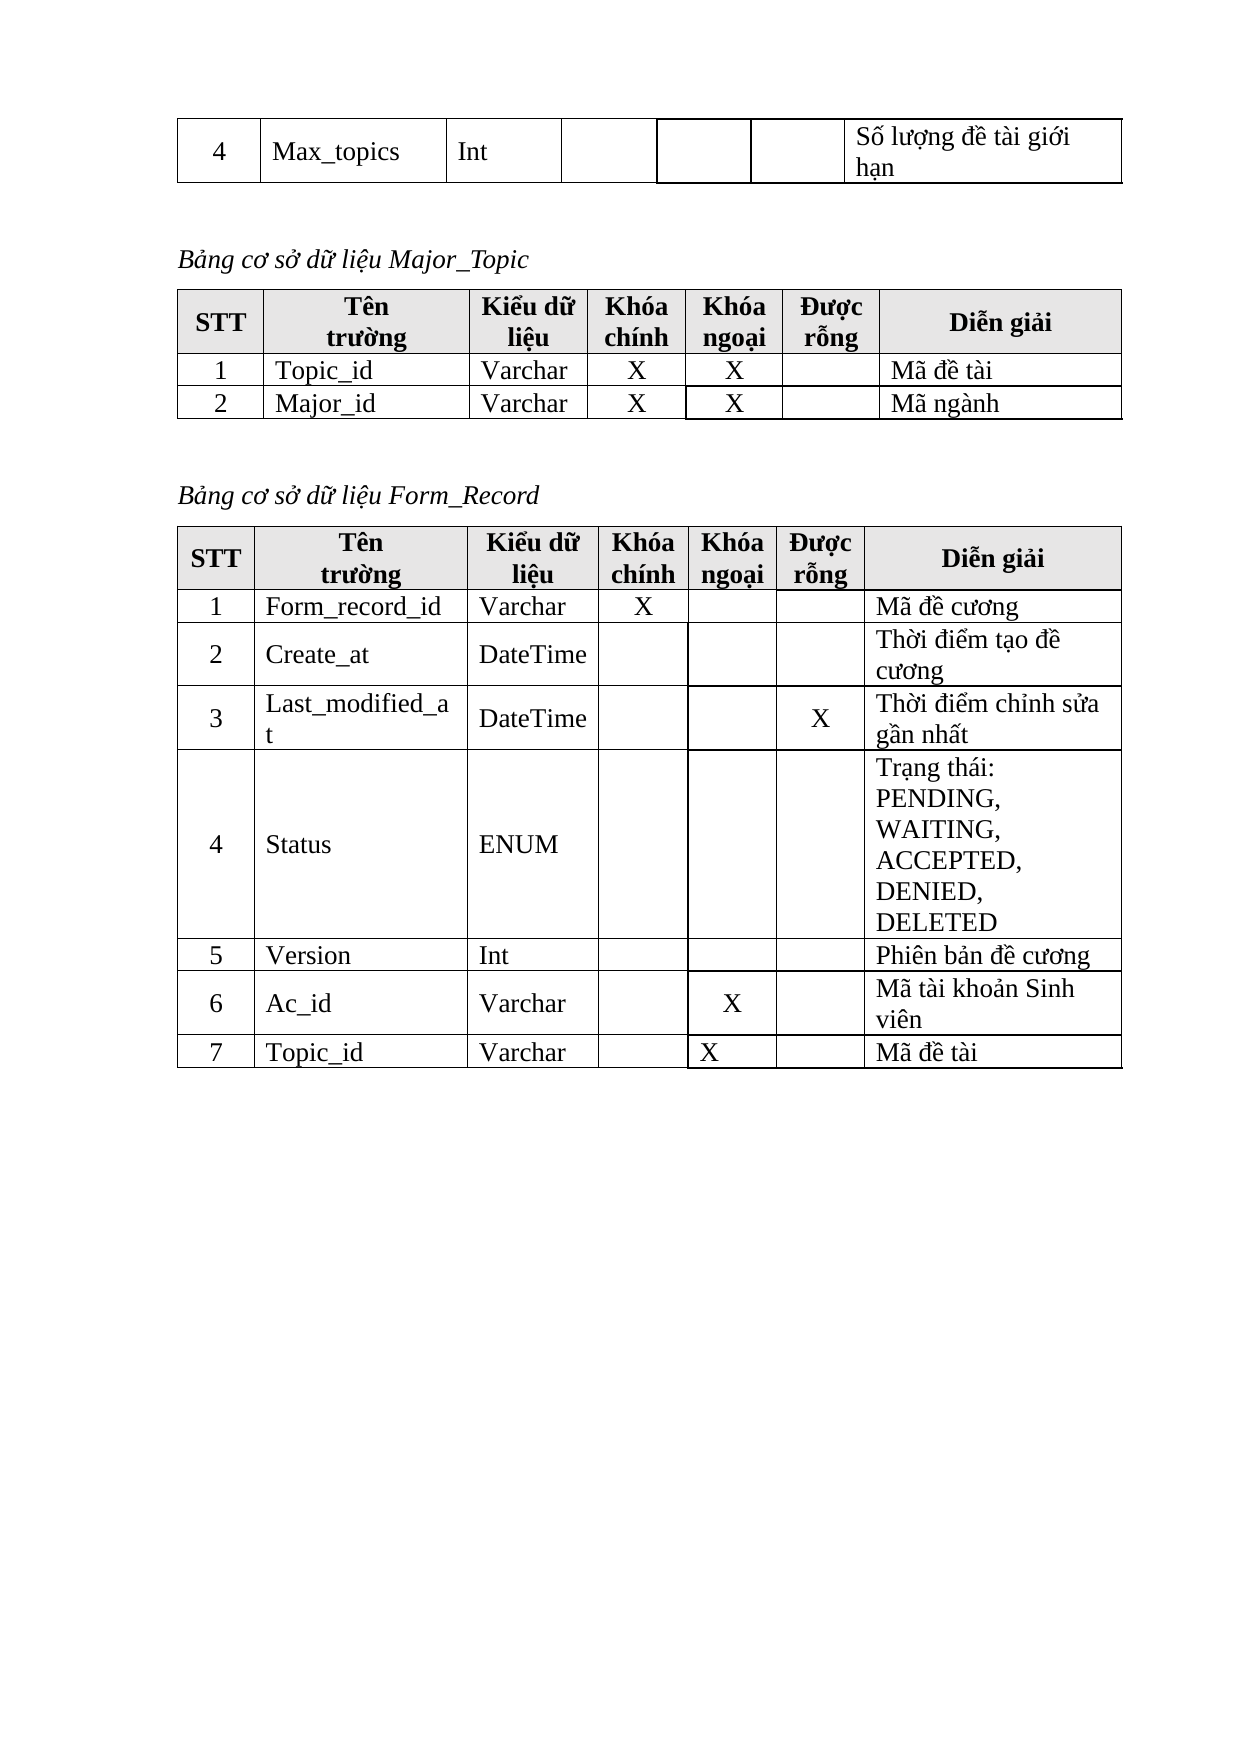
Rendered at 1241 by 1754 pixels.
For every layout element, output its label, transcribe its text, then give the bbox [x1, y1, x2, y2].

table_cell [783, 354, 879, 385]
table_cell DateTime [468, 686, 598, 749]
table_cell [777, 751, 864, 938]
table_cell [599, 971, 687, 1034]
table_cell Varchar [470, 354, 587, 385]
table_header Diễn giải [880, 290, 1121, 353]
table_cell Mã đề tài [880, 354, 1121, 385]
table_header Kiểu dữ liệu [470, 290, 587, 353]
table_cell Major_id [264, 386, 469, 418]
table_cell [599, 686, 687, 749]
table_cell X [588, 386, 685, 418]
table_cell [777, 939, 864, 970]
table_cell Mã đề cương [865, 591, 1121, 622]
table_cell [658, 120, 750, 182]
table_cell Topic_id [264, 354, 469, 385]
table_cell [599, 623, 687, 685]
table_cell [777, 972, 864, 1034]
table_cell [599, 1035, 687, 1067]
table_header Diễn giải [865, 527, 1121, 589]
table_cell Trạng thái: PENDING, WAITING, ACCEPTED, DENIED, DELETED [865, 751, 1121, 938]
table_cell [562, 119, 656, 182]
table_cell Varchar [470, 386, 587, 418]
table_cell [777, 591, 864, 622]
table_cell Varchar [468, 971, 598, 1034]
table_cell Topic_id [255, 1035, 467, 1067]
table_cell Thời điểm chỉnh sửa gần nhất [865, 687, 1121, 749]
table_cell Status [255, 750, 467, 938]
table_cell ENUM [468, 750, 598, 938]
table_cell DateTime [468, 623, 598, 685]
table_cell [689, 939, 776, 970]
table_cell X [599, 590, 688, 622]
table_cell Create_at [255, 623, 467, 685]
table_header Khóa chính [599, 527, 688, 589]
table_cell Mã ngành [880, 387, 1121, 418]
table_cell Int [468, 939, 598, 970]
table_cell [599, 939, 687, 970]
table_cell [689, 687, 776, 749]
table_cell Số lượng đề tài giới hạn [845, 120, 1121, 182]
table_cell X [689, 1036, 776, 1067]
table_cell [777, 623, 864, 685]
table_cell 2 [178, 386, 263, 418]
table_header Kiểu dữ liệu [468, 527, 598, 589]
table_cell 5 [178, 939, 254, 970]
table_cell Mã đề tài [865, 1036, 1121, 1067]
table_cell X [777, 687, 864, 749]
table_cell [689, 590, 776, 622]
table_cell 2 [178, 623, 254, 685]
table_cell Varchar [468, 1035, 598, 1067]
table_cell 4 [178, 750, 254, 938]
table_cell 6 [178, 971, 254, 1034]
subtitle Bảng cơ sở dữ liệu Form_Record [177, 479, 1122, 510]
table_header Khóa ngoại [686, 290, 782, 353]
table_cell Varchar [468, 590, 598, 622]
table_cell [783, 387, 879, 418]
table_cell Thời điểm tạo đề cương [865, 623, 1121, 685]
subtitle Bảng cơ sở dữ liệu Major_Topic [177, 243, 1122, 274]
table_cell [689, 623, 776, 685]
table_cell Form_record_id [255, 590, 467, 622]
table_cell 1 [178, 354, 263, 385]
table_header Khóa chính [588, 290, 685, 353]
table_cell Phiên bản đề cương [865, 939, 1121, 970]
table_cell Version [255, 939, 467, 970]
table_cell 3 [178, 686, 254, 749]
table_cell Last_modified_at [255, 686, 467, 749]
table_header Tên trường [255, 527, 467, 589]
table_header Tên trường [264, 290, 469, 353]
table_header STT [178, 290, 263, 353]
table_header STT [178, 527, 254, 589]
table_cell X [686, 354, 782, 385]
table_cell X [588, 354, 685, 385]
table_header Khóa ngoại [689, 527, 776, 589]
table_cell [777, 1036, 864, 1067]
table_cell X [687, 387, 782, 418]
table_cell Int [447, 119, 561, 182]
table_cell [689, 751, 776, 938]
table_header Được rỗng [777, 527, 864, 589]
table_cell Max_topics [261, 119, 446, 182]
table_cell Mã tài khoản Sinh viên [865, 972, 1121, 1034]
table_cell 7 [178, 1035, 254, 1067]
table_cell 4 [178, 119, 260, 182]
table_cell 1 [178, 590, 254, 622]
table_cell Ac_id [255, 971, 467, 1034]
table_cell [599, 750, 687, 938]
table_cell X [689, 972, 776, 1034]
table_header Được rỗng [783, 290, 879, 353]
table_cell [752, 120, 844, 182]
